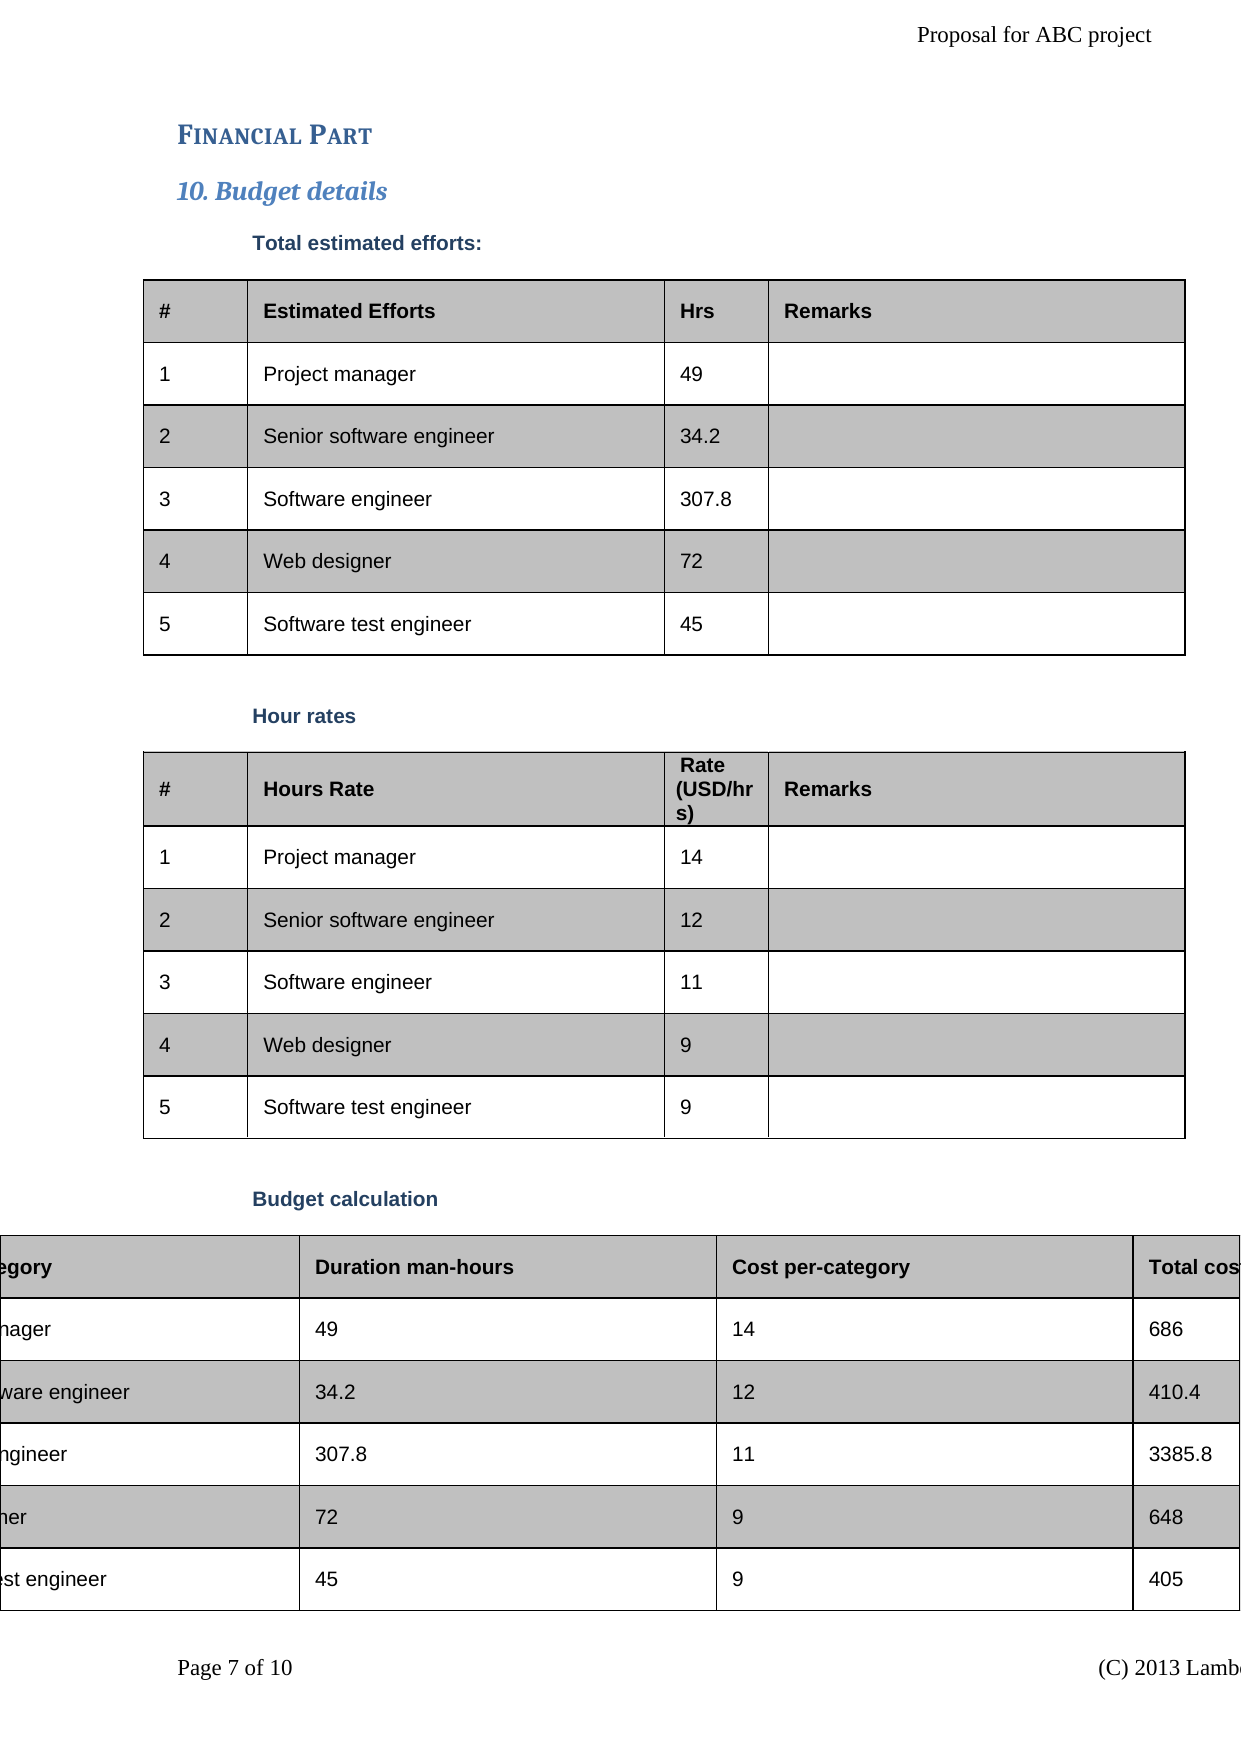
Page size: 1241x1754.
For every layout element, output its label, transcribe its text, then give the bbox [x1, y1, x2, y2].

table_header Total cost per category [1134, 1236, 1239, 1297]
table_cell Software test engineer [1, 1549, 299, 1610]
table_cell 307.8 [300, 1424, 716, 1485]
table_cell 49 [665, 343, 768, 404]
table_cell Project manager [248, 827, 664, 887]
table_cell 34.2 [300, 1361, 716, 1422]
table_cell [769, 889, 1184, 950]
table_cell [769, 406, 1184, 467]
table_cell 5 [144, 1077, 247, 1137]
text Total estimated efforts: [252, 231, 1152, 255]
table_cell 3 [144, 952, 247, 1012]
table_cell 49 [300, 1299, 716, 1360]
table_cell Senior software engineer [248, 406, 664, 467]
table_header Remarks [769, 281, 1184, 342]
table_cell 9 [665, 1077, 768, 1137]
table_cell 9 [665, 1014, 768, 1075]
table_cell Software test engineer [248, 593, 664, 654]
table_cell 9 [717, 1486, 1132, 1547]
table_cell [769, 1077, 1184, 1137]
table_cell 72 [665, 531, 768, 592]
table_header # [144, 753, 247, 825]
table_cell [769, 531, 1184, 592]
table_cell Web designer [248, 531, 664, 592]
table_cell 72 [300, 1486, 716, 1547]
table_cell Web designer [248, 1014, 664, 1075]
table_cell Senior software engineer [248, 889, 664, 950]
table_cell 648 [1134, 1486, 1239, 1547]
table_cell 1 [144, 827, 247, 887]
table_cell Software test engineer [248, 1077, 664, 1137]
subtitle Financial Part [177, 118, 1152, 152]
table_cell Senior software engineer [1, 1361, 299, 1422]
table_cell [769, 593, 1184, 654]
table_cell 2 [144, 889, 247, 950]
table_header # [144, 281, 247, 342]
table_header Labor Category [1, 1236, 299, 1297]
table_cell 5 [144, 593, 247, 654]
table_cell 9 [717, 1549, 1132, 1610]
table_cell 405 [1134, 1549, 1239, 1610]
table_cell 14 [665, 827, 768, 887]
table_cell 45 [300, 1549, 716, 1610]
table_cell [769, 1014, 1184, 1075]
table_cell Project manager [248, 343, 664, 404]
table_cell 3385.8 [1134, 1424, 1239, 1485]
table_cell [769, 827, 1184, 887]
table_cell 12 [665, 889, 768, 950]
table_cell Project manager [1, 1299, 299, 1360]
table_cell 410.4 [1134, 1361, 1239, 1422]
table_cell 12 [717, 1361, 1132, 1422]
table_cell 45 [665, 593, 768, 654]
table_cell [769, 468, 1184, 529]
table_header Remarks [769, 753, 1184, 825]
table_header Hrs [665, 281, 768, 342]
table_header Rate (USD/hrs) [665, 753, 768, 825]
table_cell 1 [144, 343, 247, 404]
table_header Estimated Efforts [248, 281, 664, 342]
text Hour rates [252, 703, 1152, 727]
table_cell 11 [717, 1424, 1132, 1485]
table_cell Software engineer [248, 468, 664, 529]
table_cell Software engineer [248, 952, 664, 1012]
table_cell 14 [717, 1299, 1132, 1360]
table_cell 11 [665, 952, 768, 1012]
table_header Cost per-category [717, 1236, 1132, 1297]
table_header Hours Rate [248, 753, 664, 825]
table_cell 4 [144, 1014, 247, 1075]
subtitle 10. Budget details [177, 176, 1152, 207]
table_cell [769, 343, 1184, 404]
table_cell 3 [144, 468, 247, 529]
table_cell Software engineer [1, 1424, 299, 1485]
table_cell 686 [1134, 1299, 1239, 1360]
table_cell 2 [144, 406, 247, 467]
table_cell 34.2 [665, 406, 768, 467]
text Budget calculation [252, 1187, 1152, 1211]
table_cell 307.8 [665, 468, 768, 529]
table_header Duration man-hours [300, 1236, 716, 1297]
table_cell 4 [144, 531, 247, 592]
table_cell Web designer [1, 1486, 299, 1547]
table_cell [769, 952, 1184, 1012]
